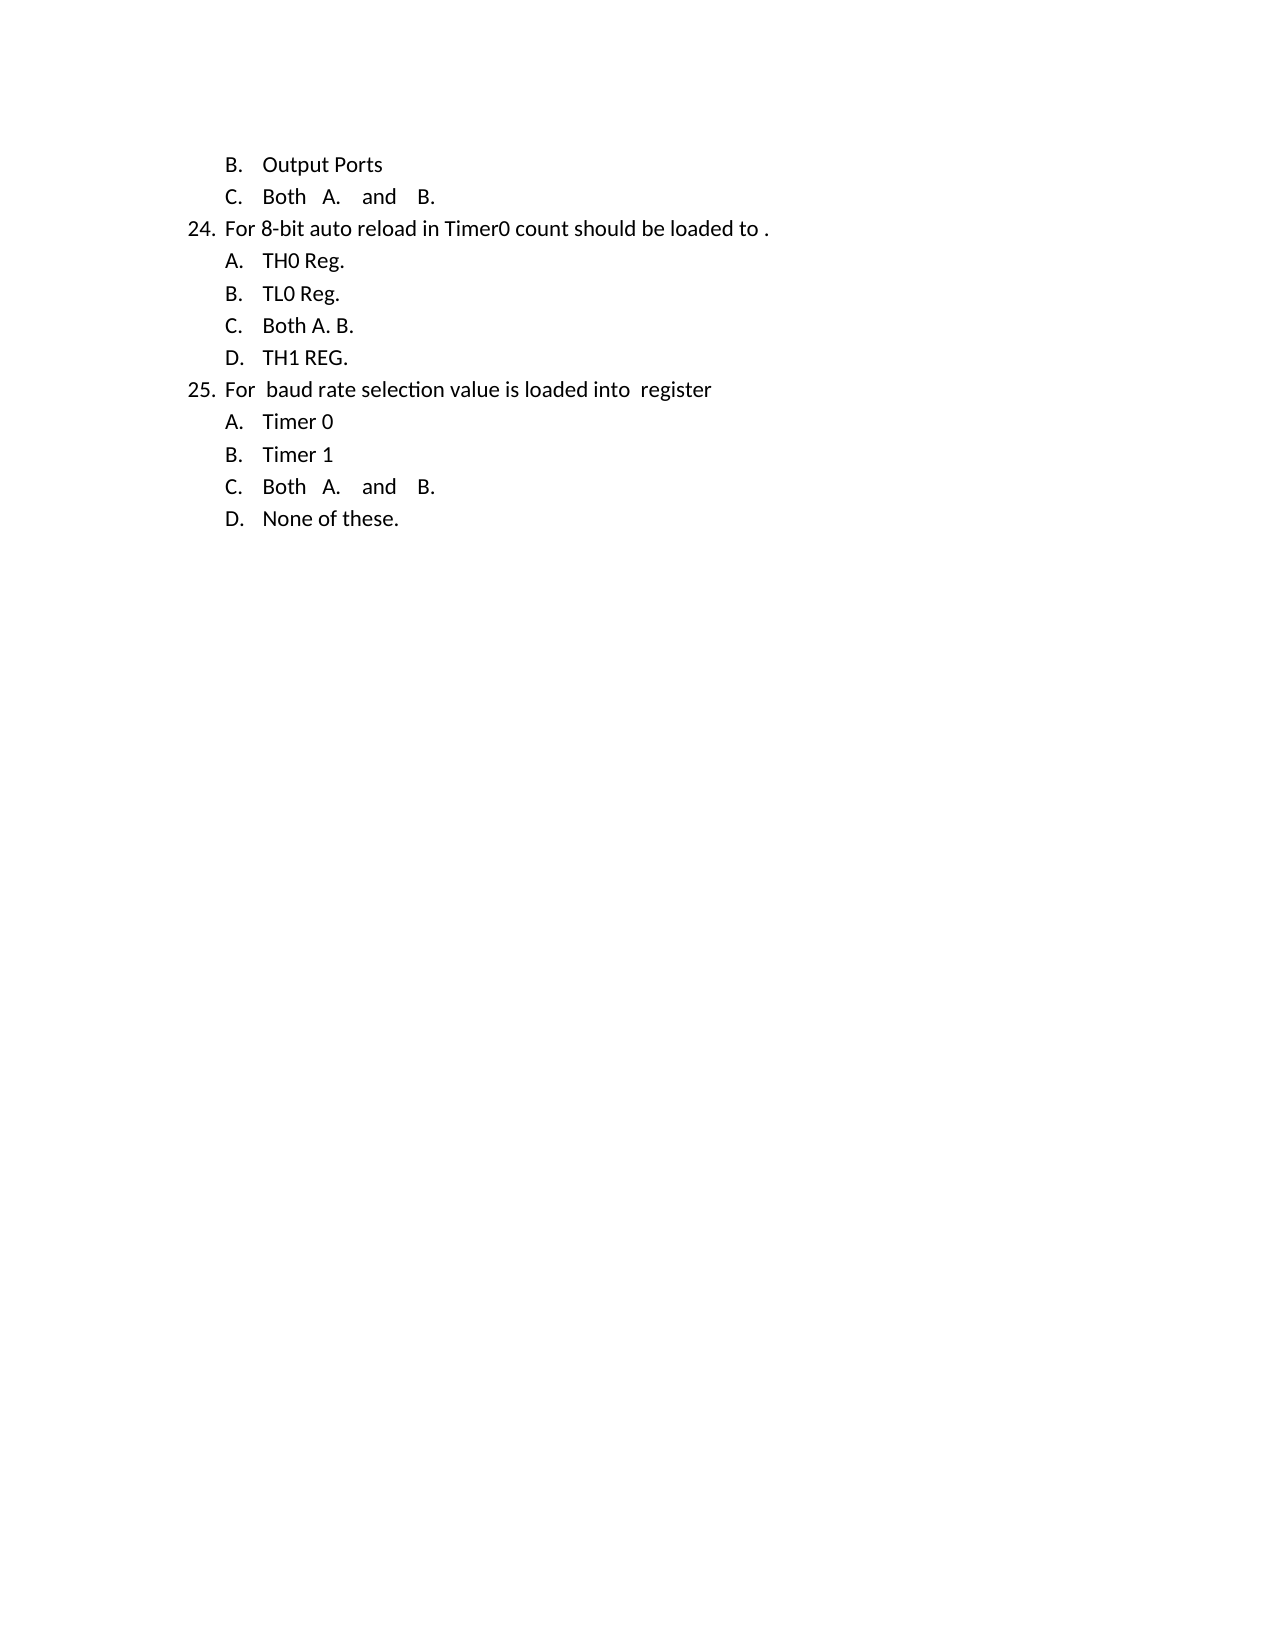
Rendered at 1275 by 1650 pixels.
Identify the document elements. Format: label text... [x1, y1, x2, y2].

list Output Ports [225, 150, 1125, 178]
list TH1 REG. [225, 343, 1125, 371]
list TH0 Reg. [225, 247, 1125, 274]
list TL0 Reg. [225, 279, 1125, 307]
list For baud rate selection value is loaded into register [187, 375, 1125, 403]
list Both A. and B. [225, 472, 1125, 500]
list Timer 1 [225, 440, 1125, 468]
list Both A. B. [225, 311, 1125, 339]
list Both A. and B. [225, 182, 1125, 210]
list Timer 0 [225, 407, 1125, 436]
list For 8-bit auto reload in Timer0 count should be loaded to . [187, 214, 1125, 242]
list None of these. [225, 504, 1125, 532]
